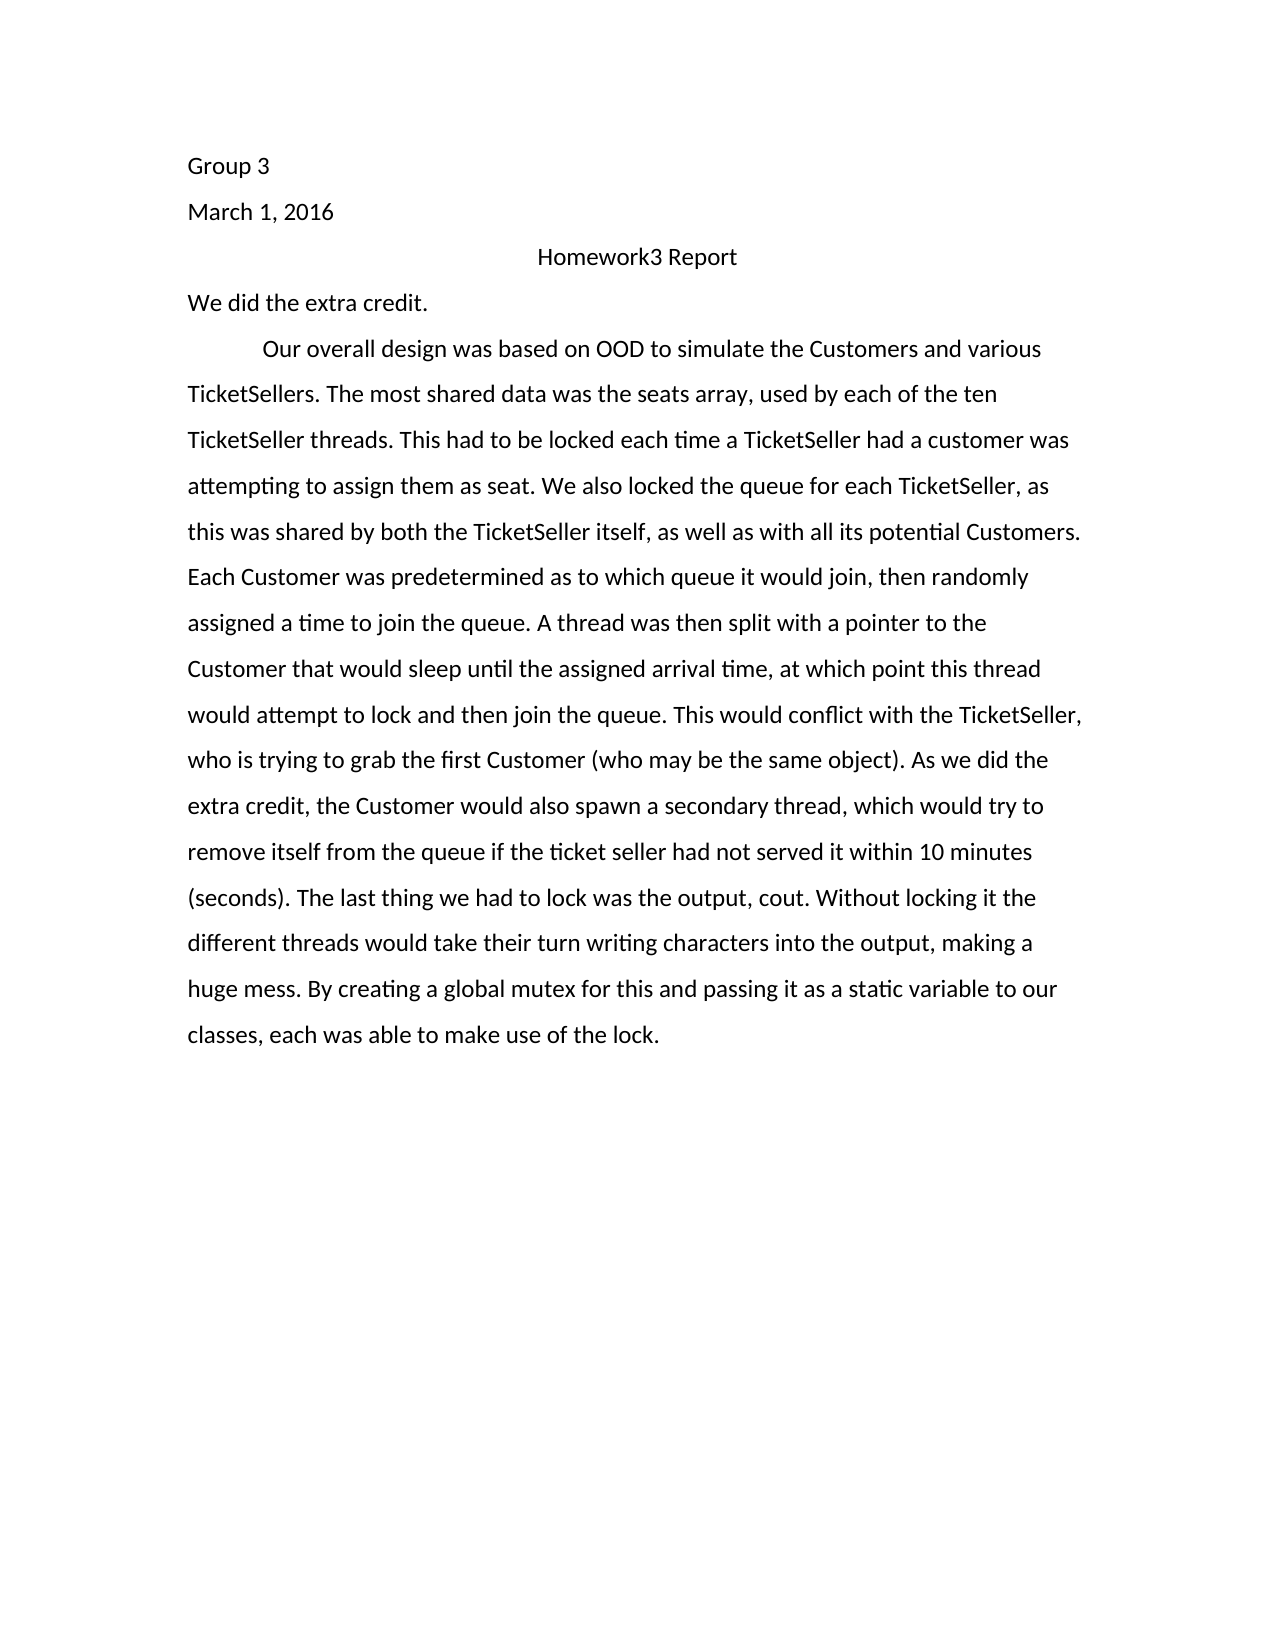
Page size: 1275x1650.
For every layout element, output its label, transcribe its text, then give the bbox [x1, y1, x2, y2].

text We did the extra credit. [187, 287, 1087, 318]
text Our overall design was based on OOD to simulate the Customers and various TicketSellers. The most shared data was the seats array, used by each of the ten TicketSeller threads. This had to be locked each time a TicketSeller had a customer was attempting to assign them as seat. We also locked the queue for each TicketSeller, as this was shared by both the TicketSeller itself, as well as with all its potential Customers. Each Customer was predetermined as to which queue it would join, then randomly assigned a time to join the queue. A thread was then split with a pointer to the Customer that would sleep until the assigned arrival time, at which point this thread would attempt to lock and then join the queue. This would conflict with the TicketSeller, who is trying to grab the first Customer (who may be the same object). As we did the extra credit, the Customer would also spawn a secondary thread, which would try to remove itself from the queue if the ticket seller had not served it within 10 minutes (seconds). The last thing we had to lock was the output, cout. Without locking it the different threads would take their turn writing characters into the output, making a huge mess. By creating a global mutex for this and passing it as a static variable to our classes, each was able to make use of the lock. [187, 333, 1087, 1049]
text Group 3 [187, 150, 1087, 181]
text Homework3 Report [187, 241, 1087, 272]
text March 1, 2016 [187, 196, 1087, 226]
